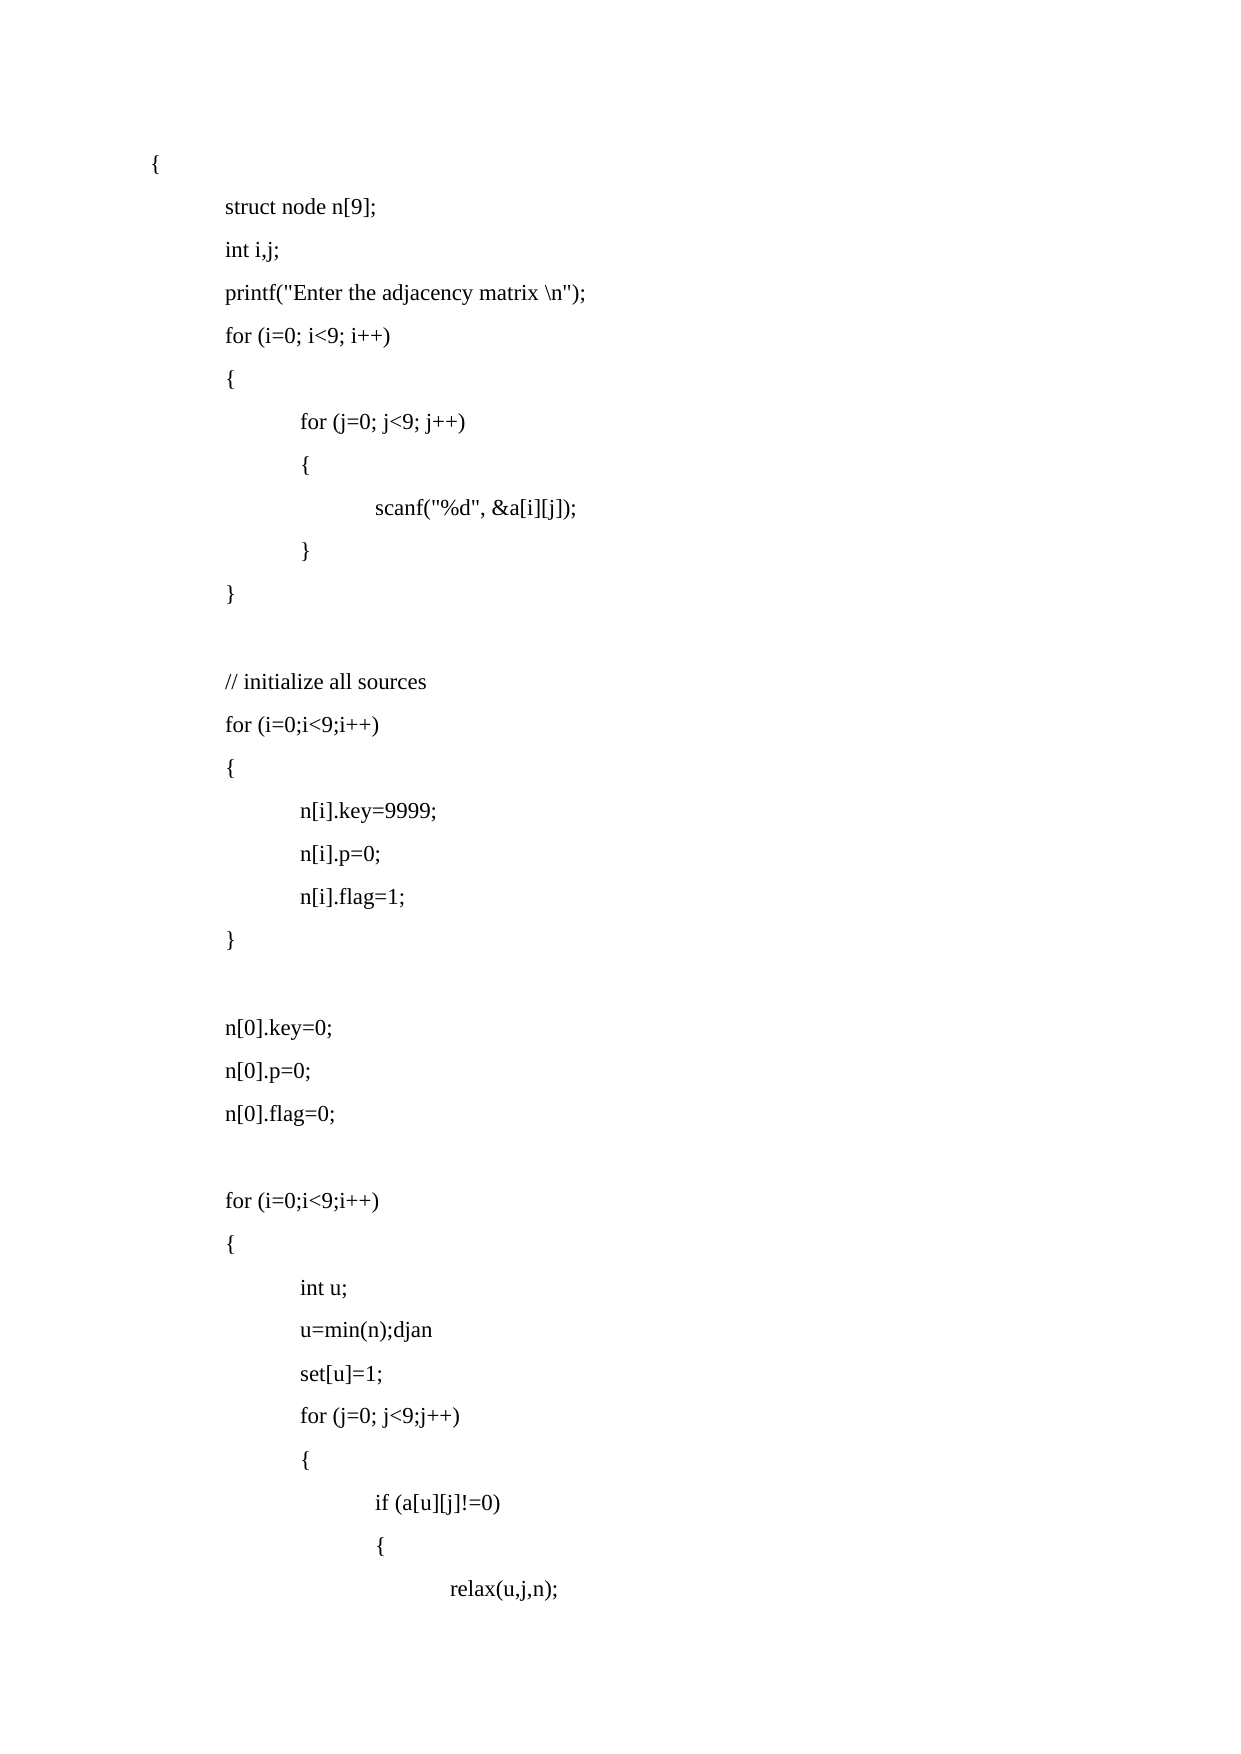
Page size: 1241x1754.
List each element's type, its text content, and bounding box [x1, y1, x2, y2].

text n[i].flag=1; [150, 883, 1090, 909]
text { [150, 150, 1090, 176]
text // initialize all sources [150, 668, 1090, 694]
text n[0].flag=0; [150, 1100, 1090, 1126]
text for (j=0; j<9; j++) [150, 408, 1090, 434]
text n[0].p=0; [150, 1057, 1090, 1083]
text scanf("%d", &a[i][j]); [150, 494, 1090, 521]
text for (i=0; i<9; i++) [150, 322, 1090, 348]
text set[u]=1; [150, 1359, 1090, 1386]
text for (i=0;i<9;i++) [150, 1187, 1090, 1214]
text for (i=0;i<9;i++) [150, 711, 1090, 737]
text n[i].key=9999; [150, 797, 1090, 823]
text for (j=0; j<9;j++) [150, 1403, 1090, 1429]
text n[0].key=0; [150, 1014, 1090, 1040]
text { [150, 451, 1090, 477]
text printf("Enter the adjacency matrix \n"); [150, 279, 1090, 305]
text u=min(n);djan [150, 1317, 1090, 1343]
text relax(u,j,n); [150, 1575, 1090, 1601]
text } [150, 537, 1090, 563]
text int i,j; [150, 236, 1090, 262]
text { [150, 754, 1090, 780]
text { [150, 1446, 1090, 1472]
text } [150, 926, 1090, 952]
text int u; [150, 1273, 1090, 1300]
text struct node n[9]; [150, 193, 1090, 219]
text if (a[u][j]!=0) [150, 1489, 1090, 1515]
text { [150, 365, 1090, 391]
text { [150, 1532, 1090, 1558]
text { [150, 1231, 1090, 1257]
text n[i].p=0; [150, 840, 1090, 866]
text } [150, 580, 1090, 607]
